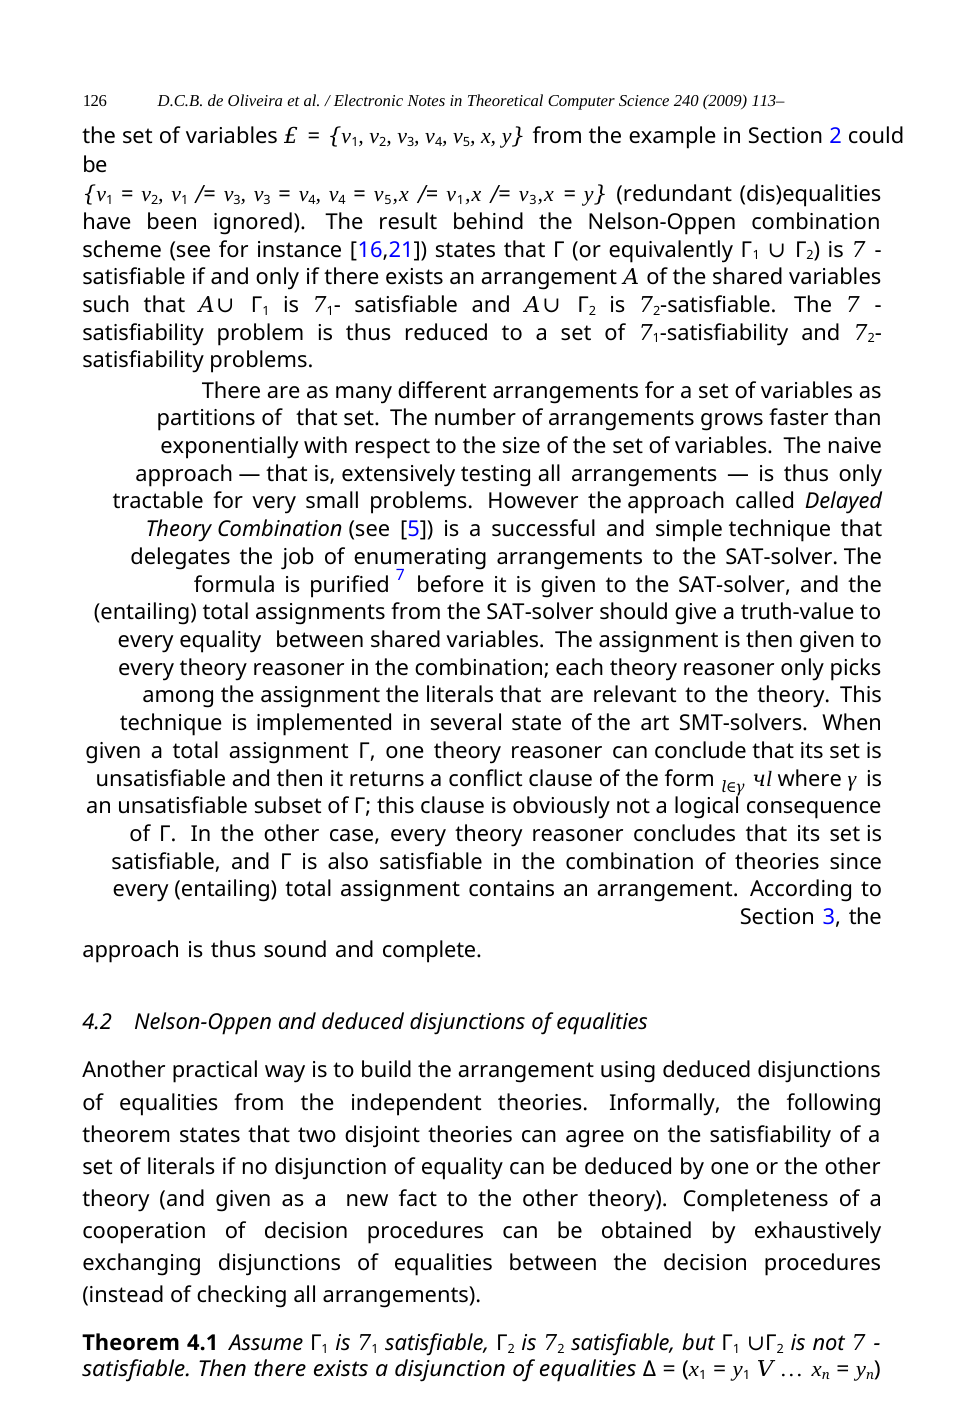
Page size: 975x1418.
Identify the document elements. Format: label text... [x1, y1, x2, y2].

text the set of variables £ = {v1, v2, v3, v4, v5, x, y} from the example in Section 2 could be [82, 120, 904, 179]
list Nelson-Oppen and deduced disjunctions of equalities [82, 1006, 904, 1036]
text There are as many different arrangements for a set of variables as partitions of that set. The number of arrangements grows faster than exponentially with respect to the size of the set of variables. The naive approach — that is, extensively testing all arrangements — is thus only tractable for very small problems. However the approach called Delayed Theory Combination (see [5]) is a successful and simple technique that delegates the job of enumerating arrangements to the SAT-solver. The formula is purified 7 before it is given to the SAT-solver, and the (entailing) total assignments from the SAT-solver should give a truth-value to every equality between shared variables. The assignment is then given to every theory reasoner in the combination; each theory reasoner only picks among the assignment the literals that are relevant to the theory. This technique is implemented in several state of the art SMT-solvers. When given a total assignment Γ, one theory reasoner can conclude that its set is unsatisfiable and then it returns a conflict clause of the form l∈γ чl where γ is an unsatisfiable subset of Γ; this clause is obviously not a logical consequence of Γ. In the other case, every theory reasoner concludes that its set is satisfiable, and Γ is also satisfiable in the combination of theories since every (entailing) total assignment contains an arrangement. According to Section 3, the [82, 376, 882, 930]
text Another practical way is to build the arrangement using deduced disjunctions of equalities from the independent theories. Informally, the following theorem states that two disjoint theories can agree on the satisfiability of a set of literals if no disjunction of equality can be deduced by one or the other theory (and given as a new fact to the other theory). Completeness of a cooperation of decision procedures can be obtained by exhaustively exchanging disjunctions of equalities between the decision procedures (instead of checking all arrangements). [82, 1054, 882, 1309]
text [82, 1329, 881, 1383]
text approach is thus sound and complete. [82, 934, 904, 963]
text {v1 = v2, v1 /= v3, v3 = v4, v4 = v5,x /= v1,x /= v3,x = y} (redundant (dis)equalities have been ignored). The result behind the Nelson-Oppen combination scheme (see for instance [16,21]) states that Γ (or equivalently Γ1 ∪ Γ2) is 7 -satisfiable if and only if there exists an arrangement A of the shared variables such that A∪ Γ1 is 71- satisfiable and A∪ Γ2 is 72-satisfiable. The 7 -satisfiability problem is thus reduced to a set of 71-satisfiability and 72-satisfiability problems. [82, 179, 881, 373]
